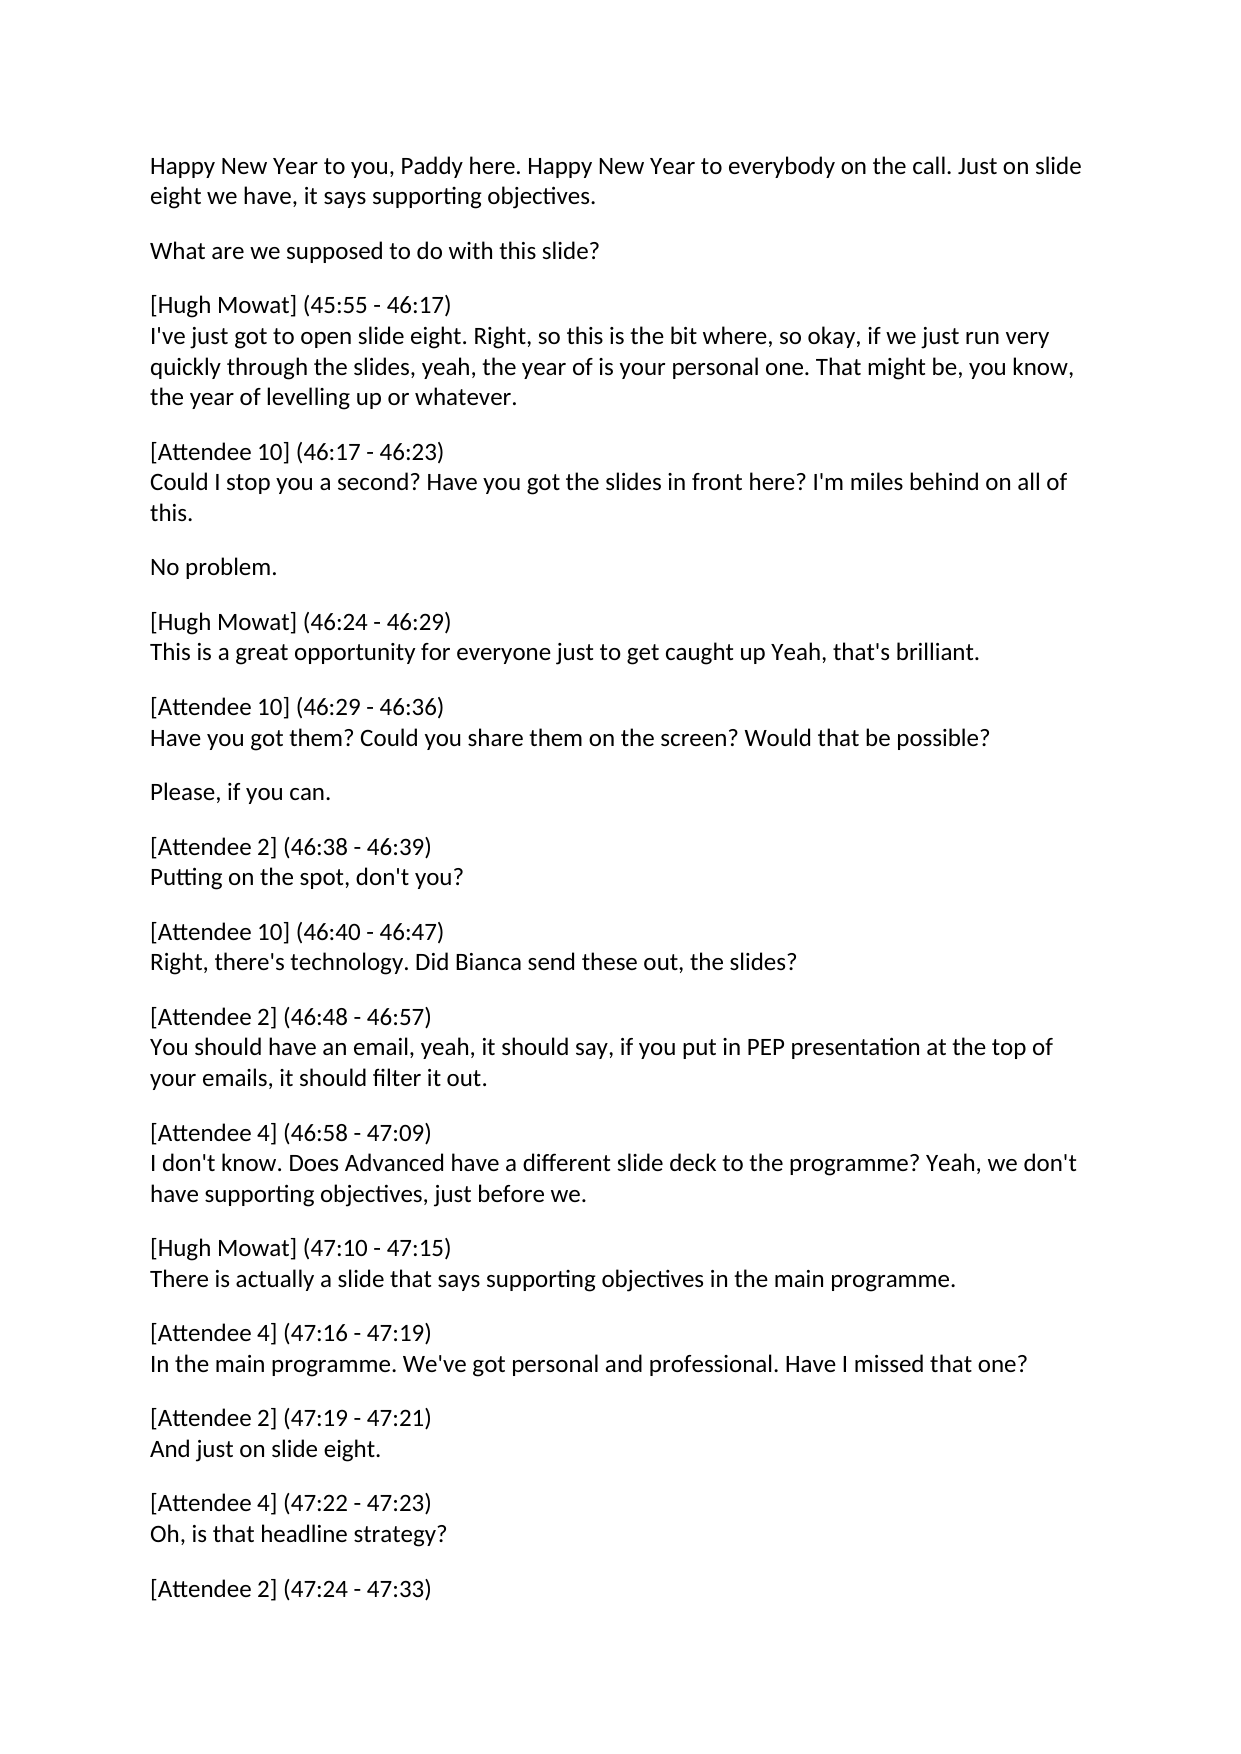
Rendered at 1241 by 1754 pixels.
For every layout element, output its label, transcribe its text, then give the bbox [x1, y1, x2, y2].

text I've just got to open slide eight. Right, so this is the bit where, so okay, if we just run very quickly through the slides, yeah, the year of is your personal one. That might be, you know, the year of levelling up or whatever. [150, 320, 1090, 412]
text What are we supposed to do with this slide? [150, 235, 1090, 266]
text You should have an email, yeah, it should say, if you put in PEP presentation at the top of your emails, it should filter it out. [150, 1032, 1090, 1093]
text Right, there's technology. Did Bianca send these out, the slides? [150, 946, 1090, 977]
text There is actually a slide that says supporting objectives in the main programme. [150, 1263, 1090, 1293]
text Have you got them? Could you share them on the screen? Would that be possible? [150, 722, 1090, 752]
text In the main programme. We've got personal and professional. Have I missed that one? [150, 1348, 1090, 1378]
text [Attendee 10] (46:17 - 46:23) [150, 436, 1090, 466]
text Could I stop you a second? Have you got the slides in front here? I'm miles behind on all of this. [150, 466, 1090, 527]
text [Attendee 4] (47:16 - 47:19) [150, 1317, 1090, 1348]
text [Attendee 2] (47:19 - 47:21) [150, 1402, 1090, 1433]
text [Attendee 4] (47:22 - 47:23) [150, 1488, 1090, 1518]
text [Attendee 10] (46:40 - 46:47) [150, 916, 1090, 946]
text [Attendee 2] (46:48 - 46:57) [150, 1001, 1090, 1032]
text [Hugh Mowat] (45:55 - 46:17) [150, 290, 1090, 320]
text I don't know. Does Advanced have a different slide deck to the programme? Yeah, we don't have supporting objectives, just before we. [150, 1147, 1090, 1208]
text [Attendee 2] (46:38 - 46:39) [150, 831, 1090, 861]
text Putting on the spot, don't you? [150, 861, 1090, 892]
text Happy New Year to you, Paddy here. Happy New Year to everybody on the call. Just on slide eight we have, it says supporting objectives. [150, 150, 1090, 211]
text [Hugh Mowat] (47:10 - 47:15) [150, 1232, 1090, 1263]
text [Attendee 10] (46:29 - 46:36) [150, 691, 1090, 722]
text [Attendee 4] (46:58 - 47:09) [150, 1117, 1090, 1147]
text Please, if you can. [150, 776, 1090, 807]
text No problem. [150, 551, 1090, 582]
text [Attendee 2] (47:24 - 47:33) [150, 1573, 1090, 1603]
text This is a great opportunity for everyone just to get caught up Yeah, that's brilliant. [150, 637, 1090, 667]
text And just on slide eight. [150, 1433, 1090, 1463]
text Oh, is that headline strategy? [150, 1518, 1090, 1549]
text [Hugh Mowat] (46:24 - 46:29) [150, 606, 1090, 637]
